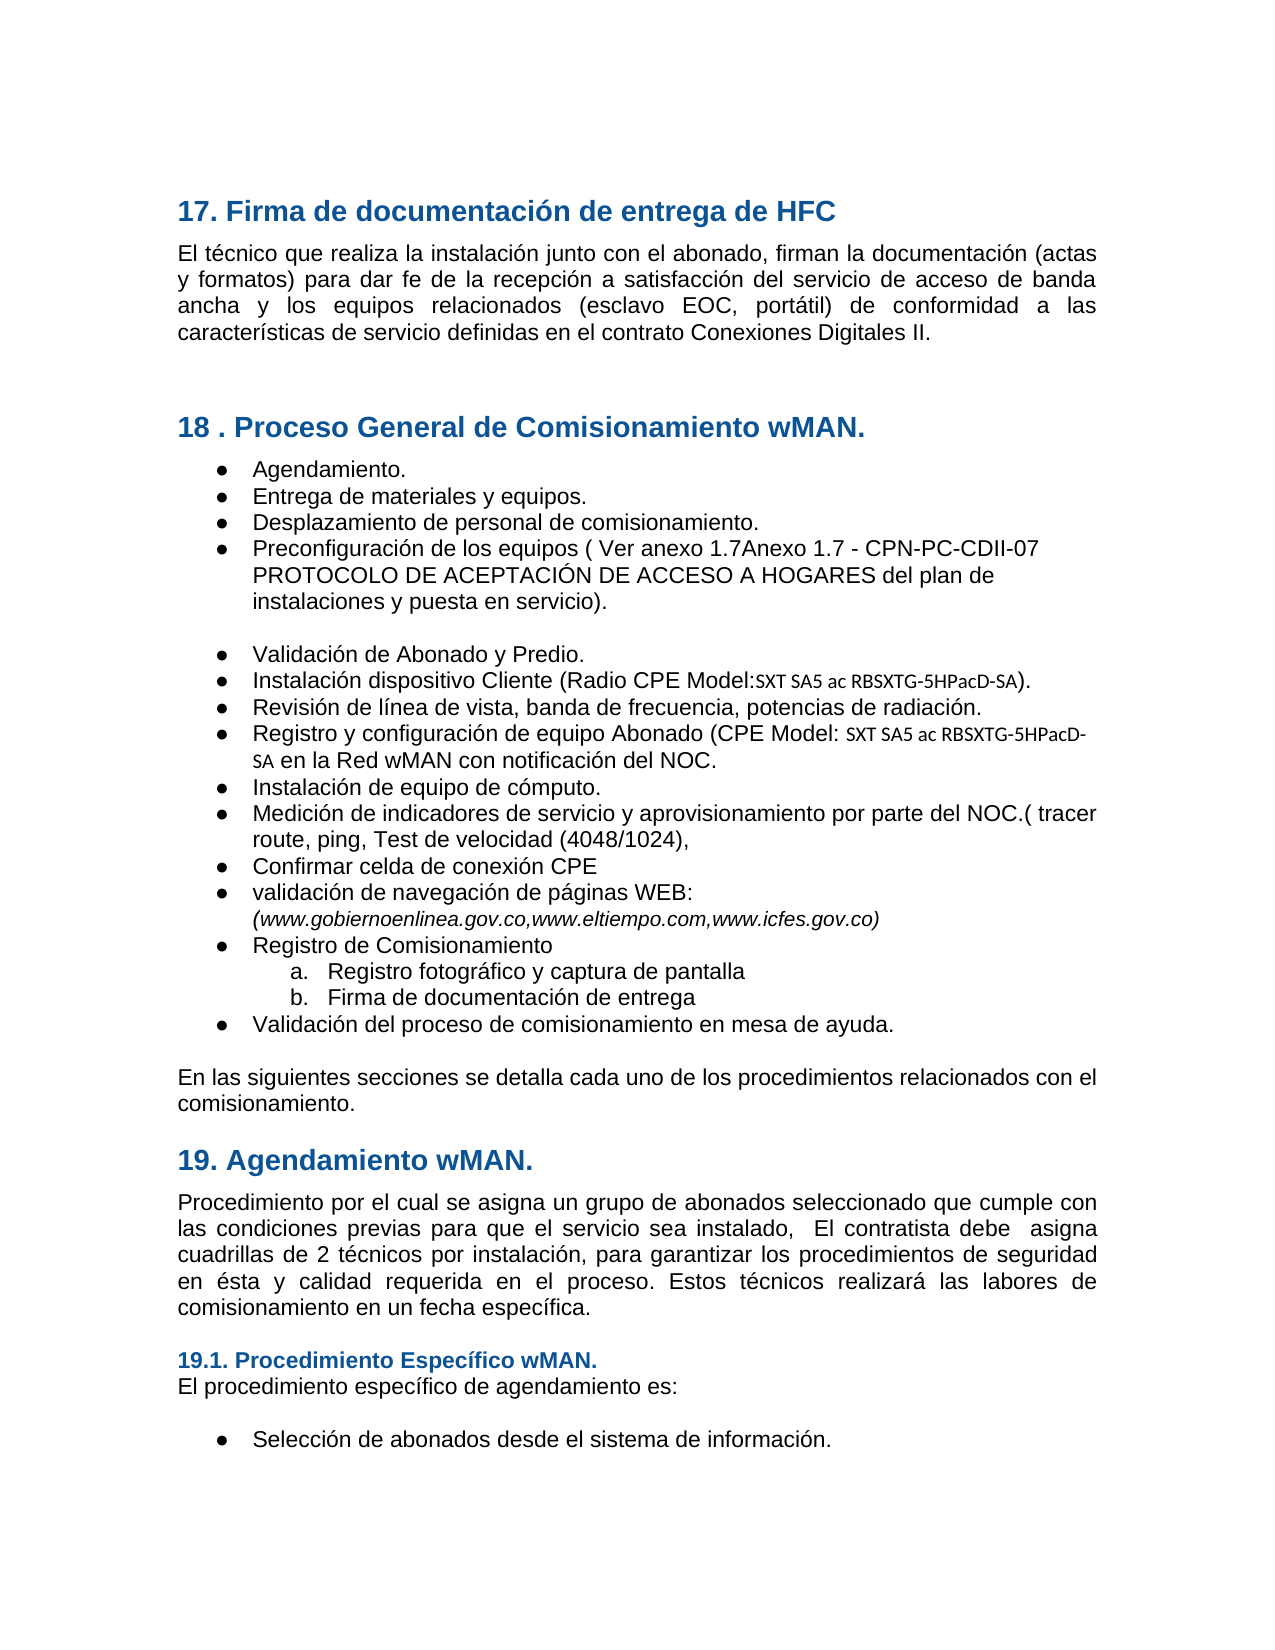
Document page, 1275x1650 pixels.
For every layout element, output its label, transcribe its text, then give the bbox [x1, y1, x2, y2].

text En las siguientes secciones se detalla cada uno de los procedimientos relacionados con el comisionamiento. [177, 1063, 1098, 1116]
list Registro de Comisionamiento [215, 932, 1098, 958]
list Instalación dispositivo Cliente (Radio CPE Model:SXT SA5 ac RBSXTG-5HPacD-SA). [215, 667, 1098, 694]
list Medición de indicadores de servicio y aprovisionamiento por parte del NOC.( tracer route, ping, Test de velocidad (4048/1024), [215, 800, 1098, 853]
list validación de navegación de páginas WEB: (www.gobiernoenlinea.gov.co,www.eltiempo.com,www.icfes.gov.co) [215, 879, 1098, 932]
subtitle 19. Agendamiento wMAN. [177, 1142, 1098, 1176]
text El procedimiento específico de agendamiento es: [177, 1373, 1098, 1399]
list Registro fotográfico y captura de pantalla [290, 958, 1098, 984]
list Preconfiguración de los equipos ( Ver anexo 1.7Anexo 1.7 - CPN-PC-CDII-07 PROTOCOLO DE ACEPTACIÓN DE ACCESO A HOGARES del plan de instalaciones y puesta en servicio). [215, 535, 1098, 614]
list Registro y configuración de equipo Abonado (CPE Model: SXT SA5 ac RBSXTG-5HPacD-SA en la Red wMAN con notificación del NOC. [215, 720, 1098, 773]
subtitle 19.1. Procedimiento Específico wMAN. [177, 1347, 1098, 1373]
list Validación de Abonado y Predio. [215, 641, 1098, 667]
list Desplazamiento de personal de comisionamiento. [215, 509, 1098, 535]
subtitle 17. Firma de documentación de entrega de HFC [177, 194, 1098, 227]
list Agendamiento. [215, 456, 1098, 483]
list Selección de abonados desde el sistema de información. [215, 1426, 1098, 1452]
text Procedimiento por el cual se asigna un grupo de abonados seleccionado que cumple con las condiciones previas para que el servicio sea instalado, El contratista debe asigna cuadrillas de 2 técnicos por instalación, para garantizar los procedimientos de seguridad en ésta y calidad requerida en el proceso. Estos técnicos realizará las labores de comisionamiento en un fecha específica. [177, 1188, 1098, 1320]
list Instalación de equipo de cómputo. [215, 773, 1098, 800]
text El técnico que realiza la instalación junto con el abonado, firman la documentación (actas y formatos) para dar fe de la recepción a satisfacción del servicio de acceso de banda ancha y los equipos relacionados (esclavo EOC, portátil) de conformidad a las características de servicio definidas en el contrato Conexiones Digitales II. [177, 240, 1098, 345]
list Revisión de línea de vista, banda de frecuencia, potencias de radiación. [215, 694, 1098, 720]
list Entrega de materiales y equipos. [215, 483, 1098, 509]
list Validación del proceso de comisionamiento en mesa de ayuda. [215, 1011, 1098, 1037]
list Firma de documentación de entrega [290, 984, 1098, 1011]
list Confirmar celda de conexión CPE [215, 853, 1098, 879]
subtitle 18 . Proceso General de Comisionamiento wMAN. [177, 410, 1098, 444]
